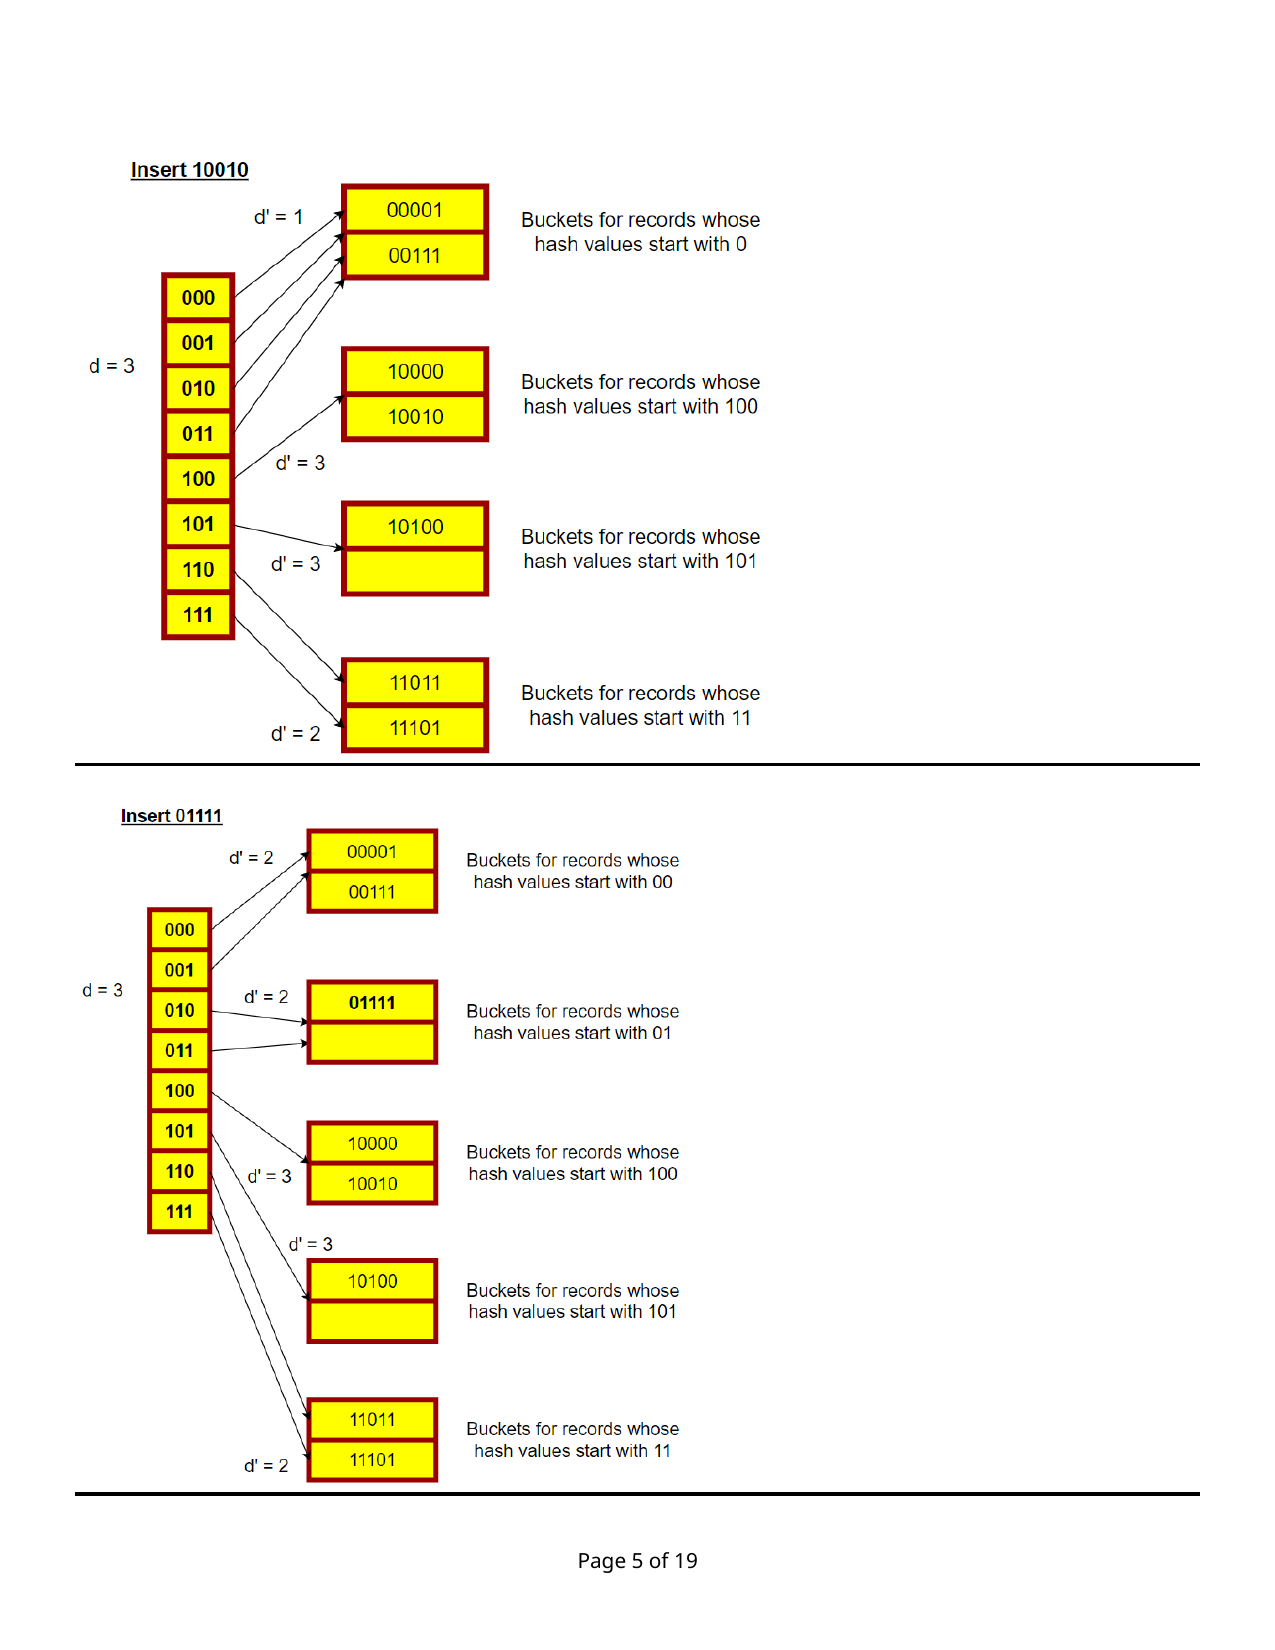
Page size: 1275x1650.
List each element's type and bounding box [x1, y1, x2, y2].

picture [75, 150, 770, 761]
picture [75, 794, 698, 1491]
